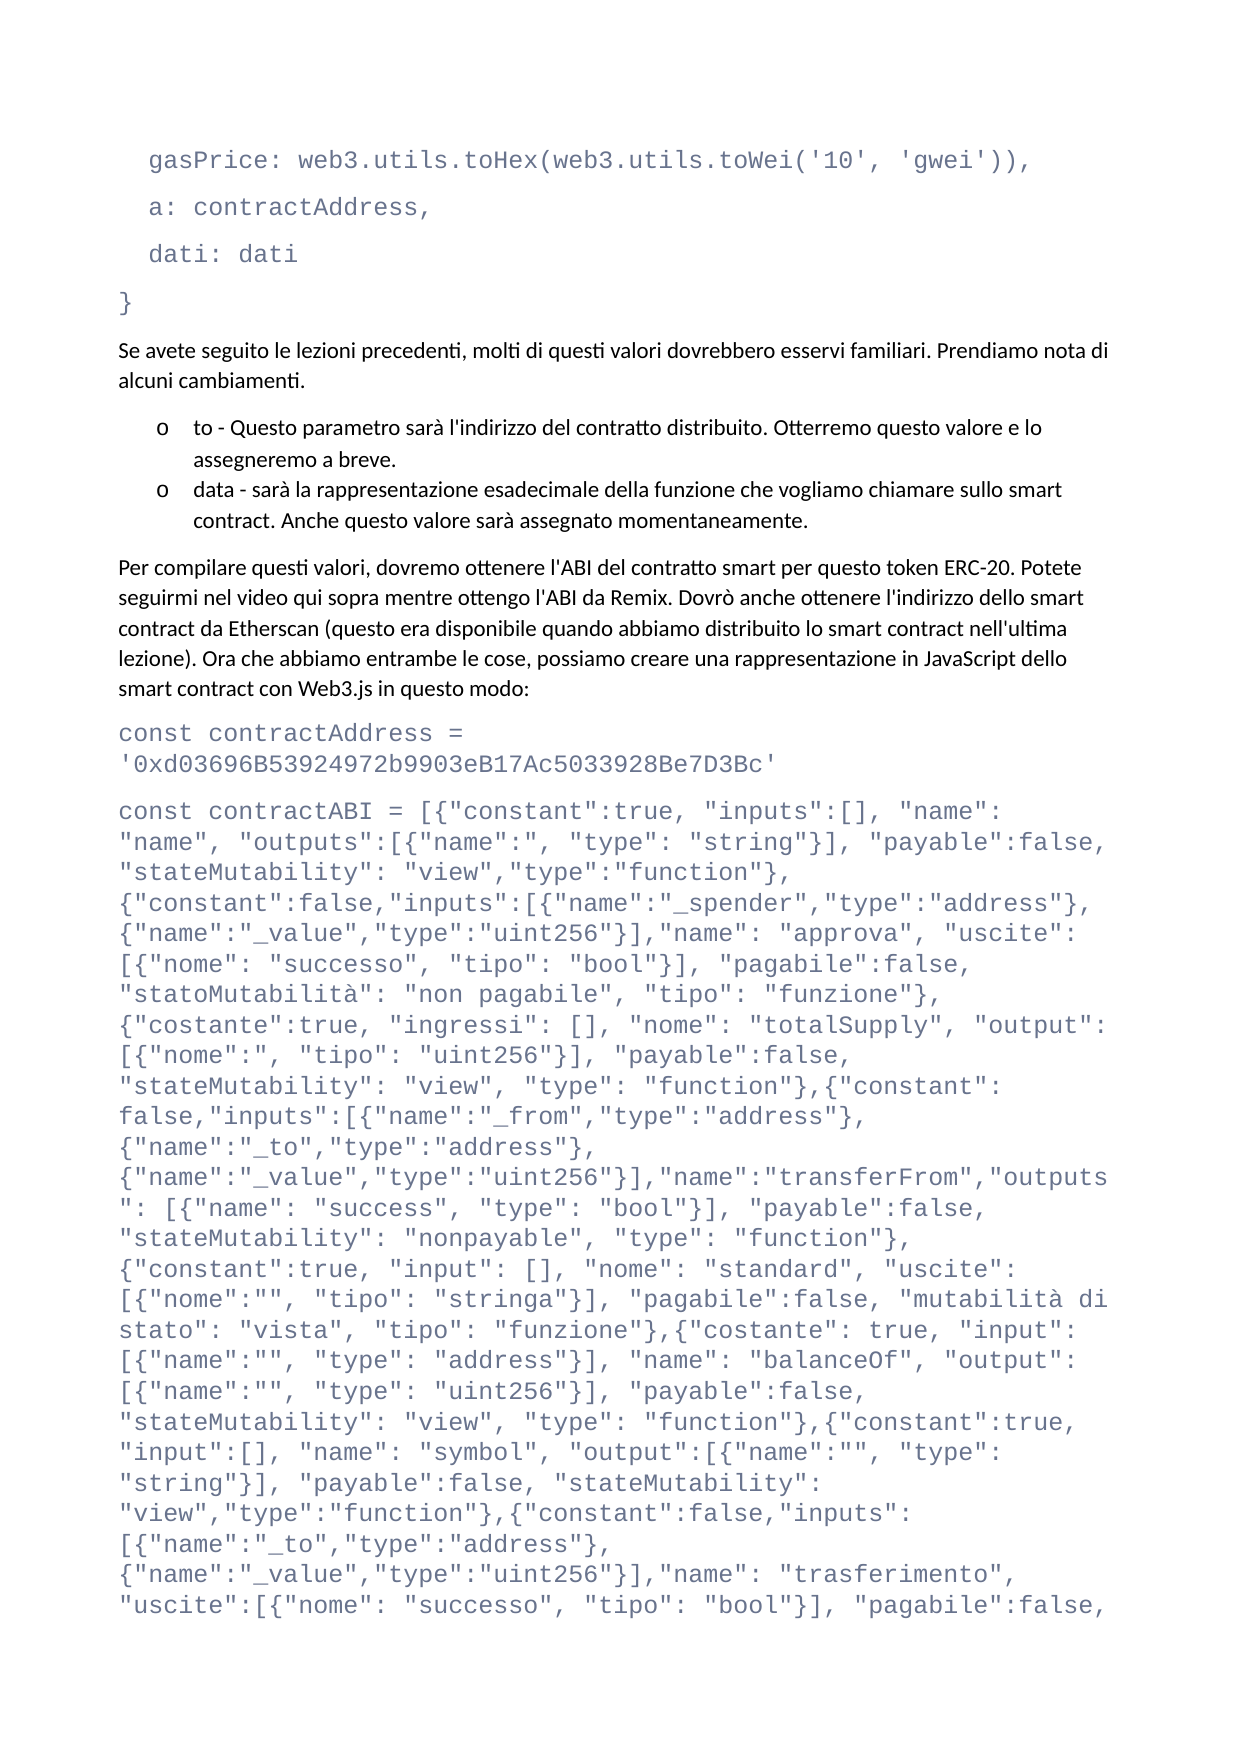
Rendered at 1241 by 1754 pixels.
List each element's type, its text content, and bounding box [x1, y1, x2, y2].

text gasPrice: web3.utils.toHex(web3.utils.toWei('10', 'gwei')), [118, 148, 1122, 176]
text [118, 799, 1122, 1621]
list data - sarà la rappresentazione esadecimale della funzione che vogliamo chiamare sullo smart contract. Anche questo valore sarà assegnato momentaneamente. [156, 475, 1122, 534]
text dati: dati [118, 242, 1122, 270]
text Se avete seguito le lezioni precedenti, molti di questi valori dovrebbero esservi familiari. Prendiamo nota di alcuni cambiamenti. [118, 336, 1122, 394]
text const contractAddress = '0xd03696B53924972b9903eB17Ac5033928Be7D3Bc' [118, 721, 1122, 780]
text a: contractAddress, [118, 195, 1122, 223]
list to - Questo parametro sarà l'indirizzo del contratto distribuito. Otterremo questo valore e lo assegneremo a breve. [156, 413, 1122, 473]
text Per compilare questi valori, dovremo ottenere l'ABI del contratto smart per questo token ERC-20. Potete seguirmi nel video qui sopra mentre ottengo l'ABI da Remix. Dovrò anche ottenere l'indirizzo dello smart contract da Etherscan (questo era disponibile quando abbiamo distribuito lo smart contract nell'ultima lezione). Ora che abbiamo entrambe le cose, possiamo creare una rappresentazione in JavaScript dello smart contract con Web3.js in questo modo: [118, 553, 1122, 702]
text } [118, 289, 1122, 317]
